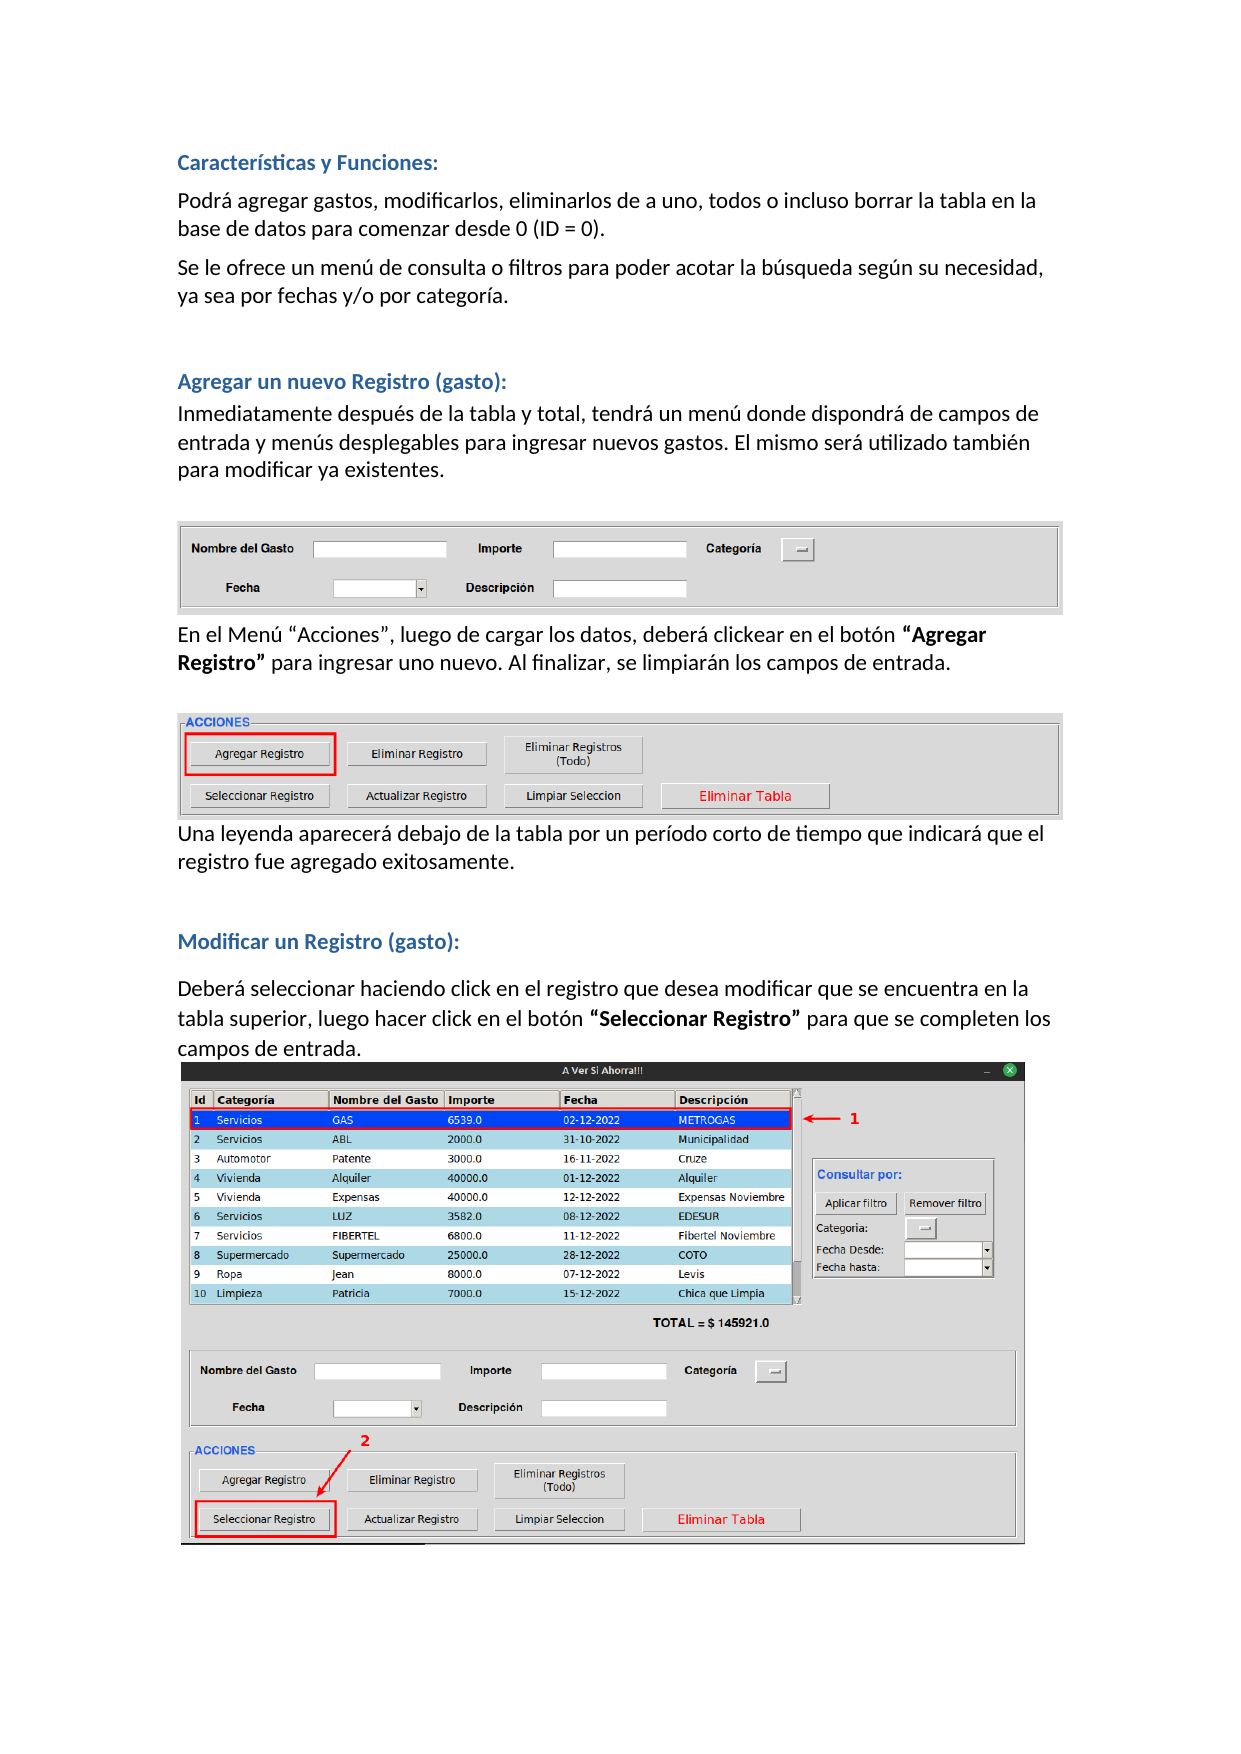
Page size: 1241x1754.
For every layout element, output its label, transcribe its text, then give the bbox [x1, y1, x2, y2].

text Agregar un nuevo Registro (gasto): [177, 367, 1063, 395]
text Podrá agregar gastos, modificarlos, eliminarlos de a uno, todos o incluso borrar la tabla en la base de datos para comenzar desde 0 (ID = 0). [177, 186, 1063, 242]
text Modificar un Registro (gasto): [177, 927, 1063, 955]
text Se le ofrece un menú de consulta o filtros para poder acotar la búsqueda según su necesidad, ya sea por fechas y/o por categoría. [177, 253, 1063, 309]
text Deberá seleccionar haciendo click en el registro que desea modificar que se encuentra en la tabla superior, luego hacer click en el botón “Seleccionar Registro” para que se completen los campos de entrada. [177, 974, 1063, 1062]
text Características y Funciones: [177, 148, 1063, 176]
picture [181, 1062, 1025, 1545]
text En el Menú “Acciones”, luego de cargar los datos, deberá clickear en el botón “Agregar Registro” para ingresar uno nuevo. Al finalizar, se limpiarán los campos de entrada. [177, 620, 1063, 676]
picture [177, 713, 1063, 820]
picture [177, 521, 1063, 615]
text Una leyenda aparecerá debajo de la tabla por un período corto de tiempo que indicará que el registro fue agregado exitosamente. [177, 820, 1063, 876]
text Inmediatamente después de la tabla y total, tendrá un menú donde dispondrá de campos de entrada y menús desplegables para ingresar nuevos gastos. El mismo será utilizado también para modificar ya existentes. [177, 399, 1063, 484]
